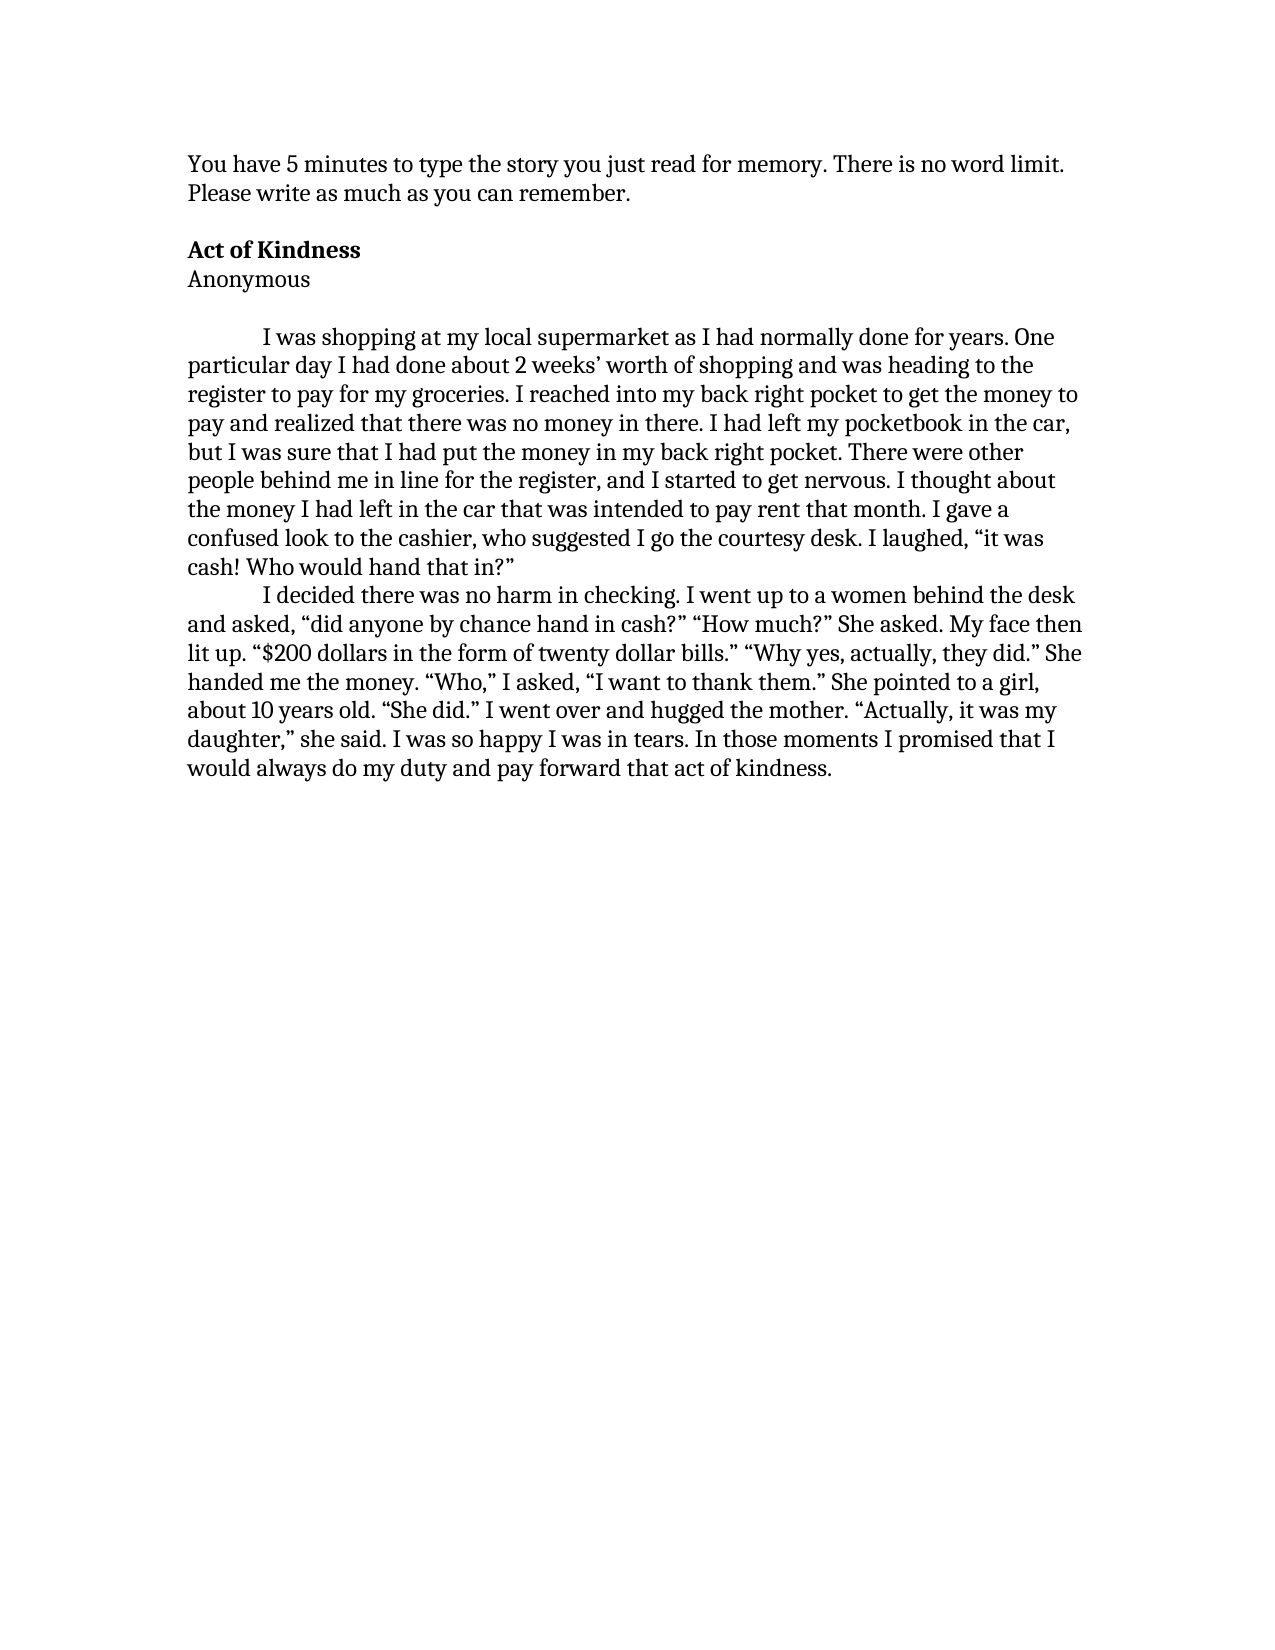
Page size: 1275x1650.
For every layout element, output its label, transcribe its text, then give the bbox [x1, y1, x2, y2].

text I decided there was no harm in checking. I went up to a women behind the desk and asked, “did anyone by chance hand in cash?” “How much?” She asked. My face then lit up. “$200 dollars in the form of twenty dollar bills.” “Why yes, actually, they did.” She handed me the money. “Who,” I asked, “I want to thank them.” She pointed to a girl, about 10 years old. “She did.” I went over and hugged the mother. “Actually, it was my daughter,” she said. I was so happy I was in tears. In those moments I promised that I would always do my duty and pay forward that act of kindness. [187, 581, 1087, 782]
text You have 5 minutes to type the story you just read for memory. There is no word limit. Please write as much as you can remember. [187, 150, 1087, 207]
text Anonymous [187, 265, 1087, 294]
text I was shopping at my local supermarket as I had normally done for years. One particular day I had done about 2 weeks’ worth of shopping and was heading to the register to pay for my groceries. I reached into my back right pocket to get the money to pay and realized that there was no money in there. I had left my pocketbook in the car, but I was sure that I had put the money in my back right pocket. There were other people behind me in line for the register, and I started to get nervous. I thought about the money I had left in the car that was intended to pay rent that month. I gave a confused look to the cashier, who suggested I go the courtesy desk. I laughed, “it was cash! Who would hand that in?” [187, 322, 1087, 581]
text Act of Kindness [187, 236, 1087, 265]
